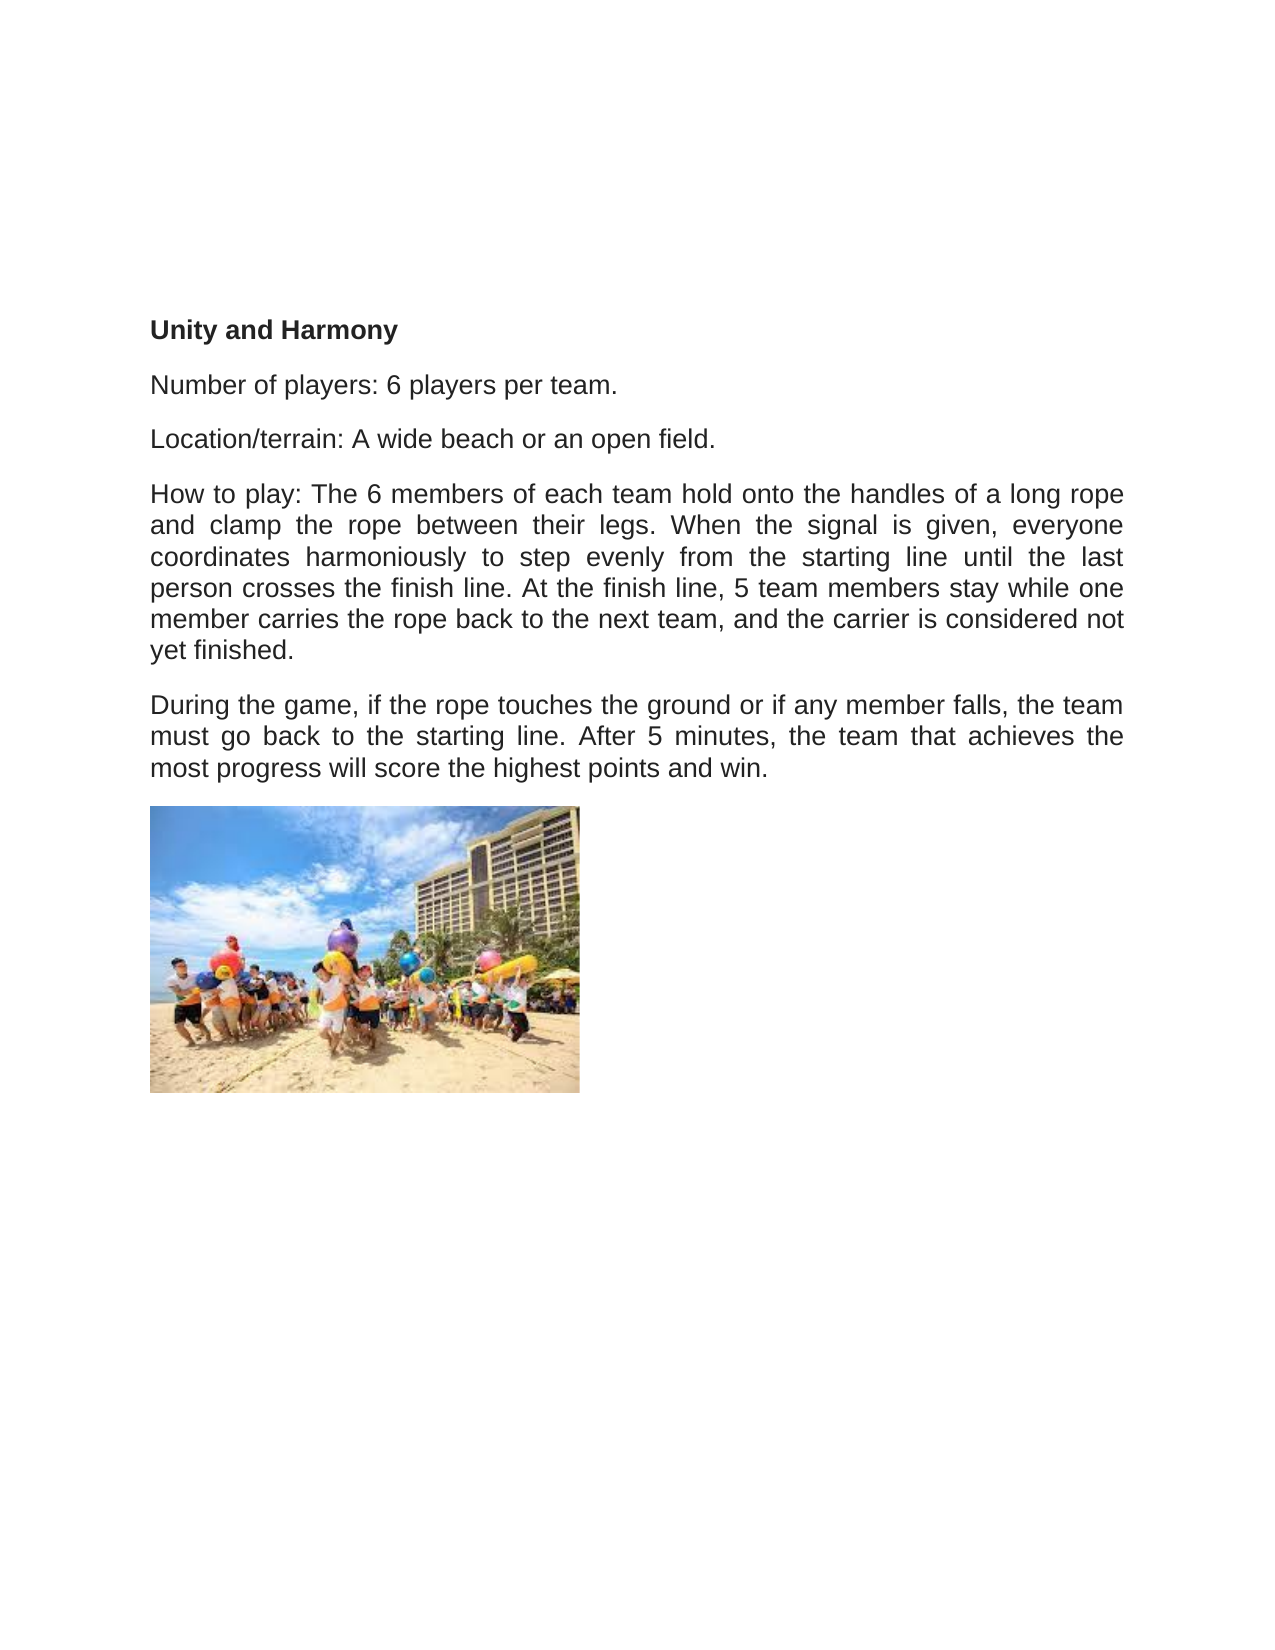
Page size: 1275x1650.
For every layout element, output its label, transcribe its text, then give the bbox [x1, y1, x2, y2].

text Number of players: 6 players per team. [150, 369, 1125, 400]
text Location/terrain: A wide beach or an open field. [150, 423, 1125, 455]
text How to play: The 6 members of each team hold onto the handles of a long rope and clamp the rope between their legs. When the signal is given, everyone coordinates harmoniously to step evenly from the starting line until the last person crosses the finish line. At the finish line, 5 team members stay while one member carries the rope back to the next team, and the carrier is considered not yet finished. [150, 478, 1125, 666]
picture [150, 806, 580, 1093]
text During the game, if the rope touches the ground or if any member falls, the team must go back to the starting line. After 5 minutes, the team that achieves the most progress will score the highest points and win. [150, 689, 1125, 783]
text Unity and Harmony [150, 314, 1125, 345]
